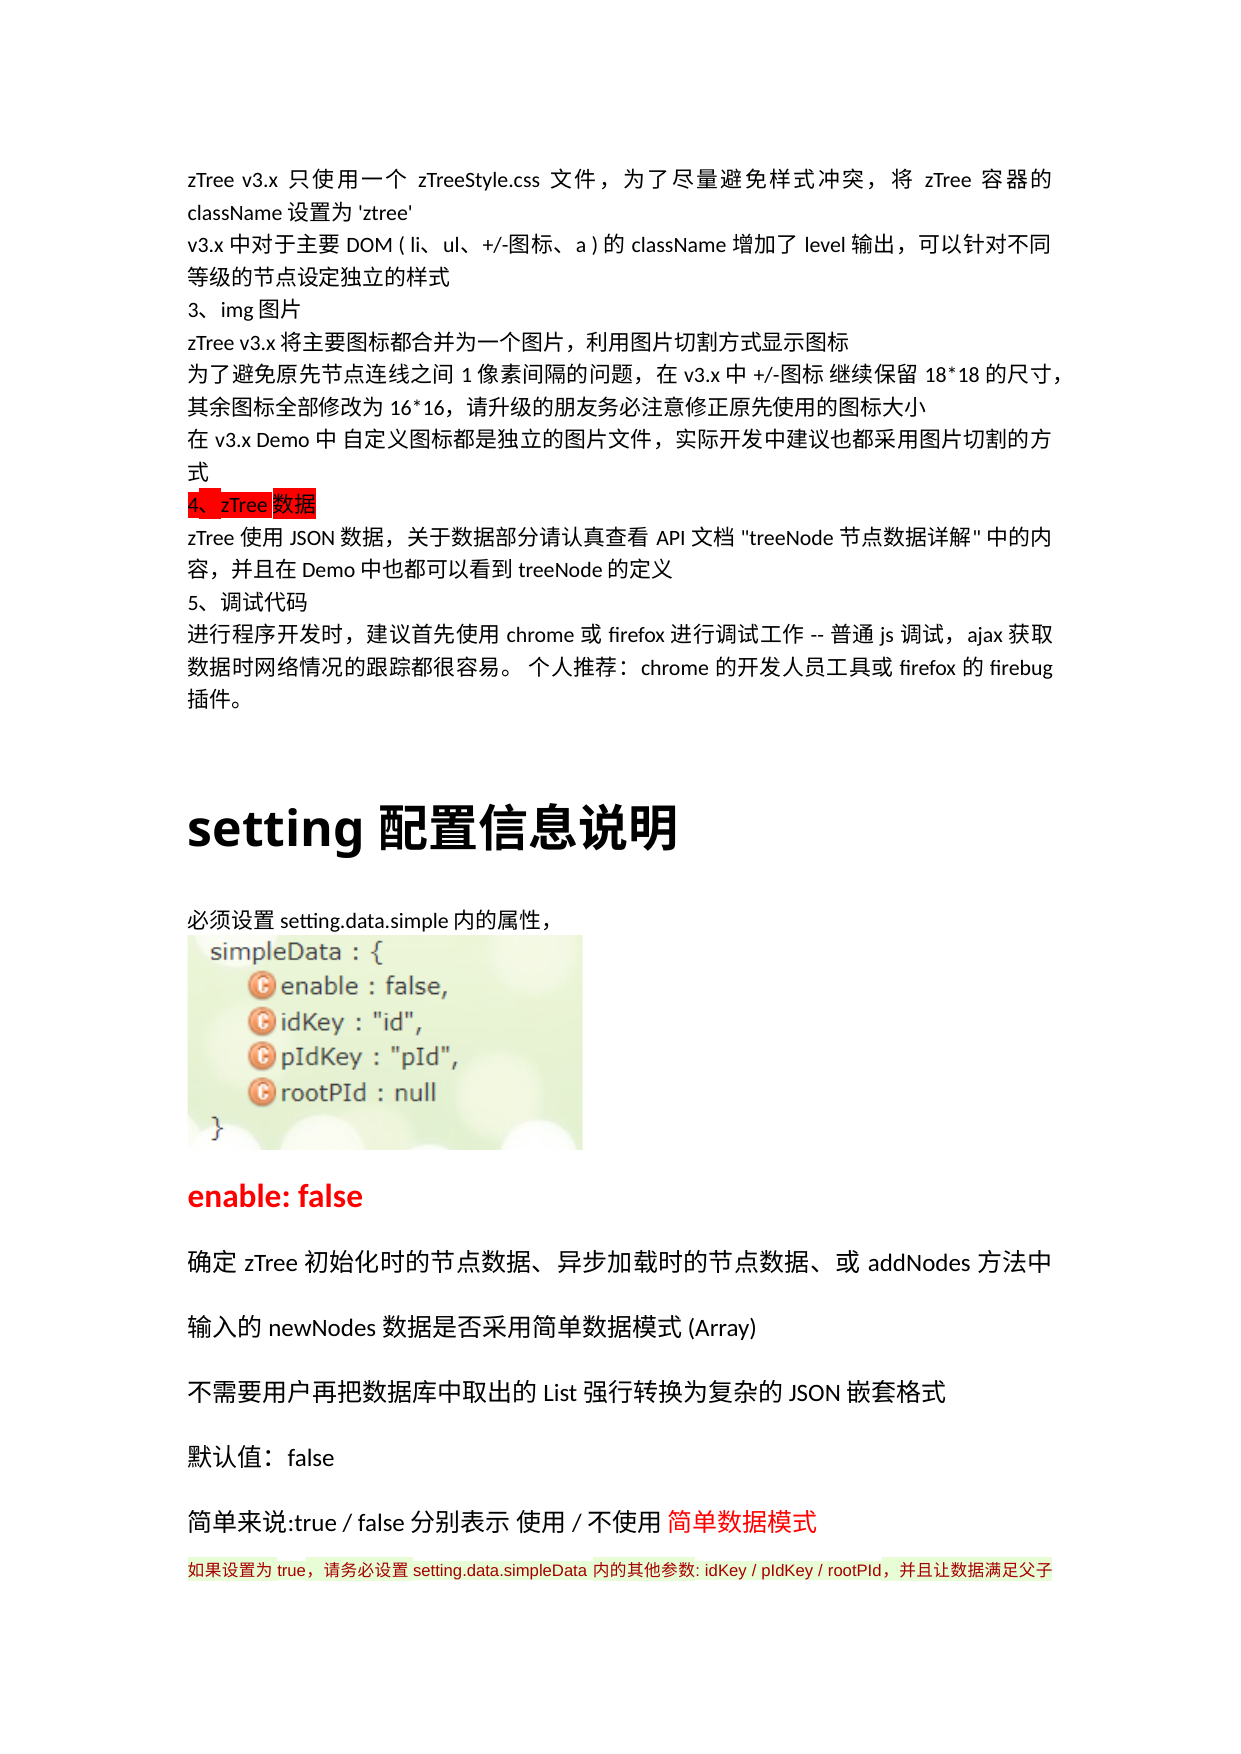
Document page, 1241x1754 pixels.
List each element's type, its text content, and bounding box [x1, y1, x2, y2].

text 为了避免原先节点连线之间 1 像素间隔的问题，在 v3.x 中 +/-图标 继续保留 18*18 的尺寸，其余图标全部修改为 16*16，请升级的朋友务必注意修正原先使用的图标大小 [187, 357, 1053, 422]
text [187, 1553, 1053, 1585]
text enable: false [187, 1163, 1053, 1228]
text 不需要用户再把数据库中取出的 List 强行转换为复杂的 JSON 嵌套格式 [187, 1358, 1053, 1423]
text zTree 使用 JSON 数据，关于数据部分请认真查看 API 文档 "treeNode 节点数据详解" 中的内容，并且在 Demo 中也都可以看到 treeNode 的定义 [187, 519, 1053, 584]
picture [187, 935, 583, 1150]
text 默认值：false [187, 1423, 1053, 1488]
text 4、zTree 数据 [187, 487, 1053, 519]
text 必须设置 setting.data.simple 内的属性， [187, 903, 1053, 935]
text zTree v3.x 将主要图标都合并为一个图片，利用图片切割方式显示图标 [187, 324, 1053, 357]
text zTree v3.x 只使用一个 zTreeStyle.css 文件，为了尽量避免样式冲突，将 zTree 容器的 className 设置为 'ztree' [187, 162, 1053, 227]
text 进行程序开发时，建议首先使用 chrome 或 firefox 进行调试工作 -- 普通 js 调试，ajax 获取数据时网络情况的跟踪都很容易。 个人推荐：chrome 的开发人员工具或 firefox 的 firebug 插件。 [187, 617, 1053, 714]
text v3.x 中对于主要 DOM ( li、ul、+/-图标、a ) 的 className 增加了 level 输出，可以针对不同等级的节点设定独立的样式 [187, 227, 1053, 292]
text 确定 zTree 初始化时的节点数据、异步加载时的节点数据、或 addNodes 方法中输入的 newNodes 数据是否采用简单数据模式 (Array) [187, 1228, 1053, 1358]
text 简单来说:true / false 分别表示 使用 / 不使用 简单数据模式 [187, 1488, 1053, 1553]
text 在 v3.x Demo 中 自定义图标都是独立的图片文件，实际开发中建议也都采用图片切割的方式 [187, 422, 1053, 487]
text 5、调试代码 [187, 584, 1053, 617]
subtitle setting 配置信息说明 [187, 776, 1053, 874]
text 3、img 图片 [187, 292, 1053, 324]
